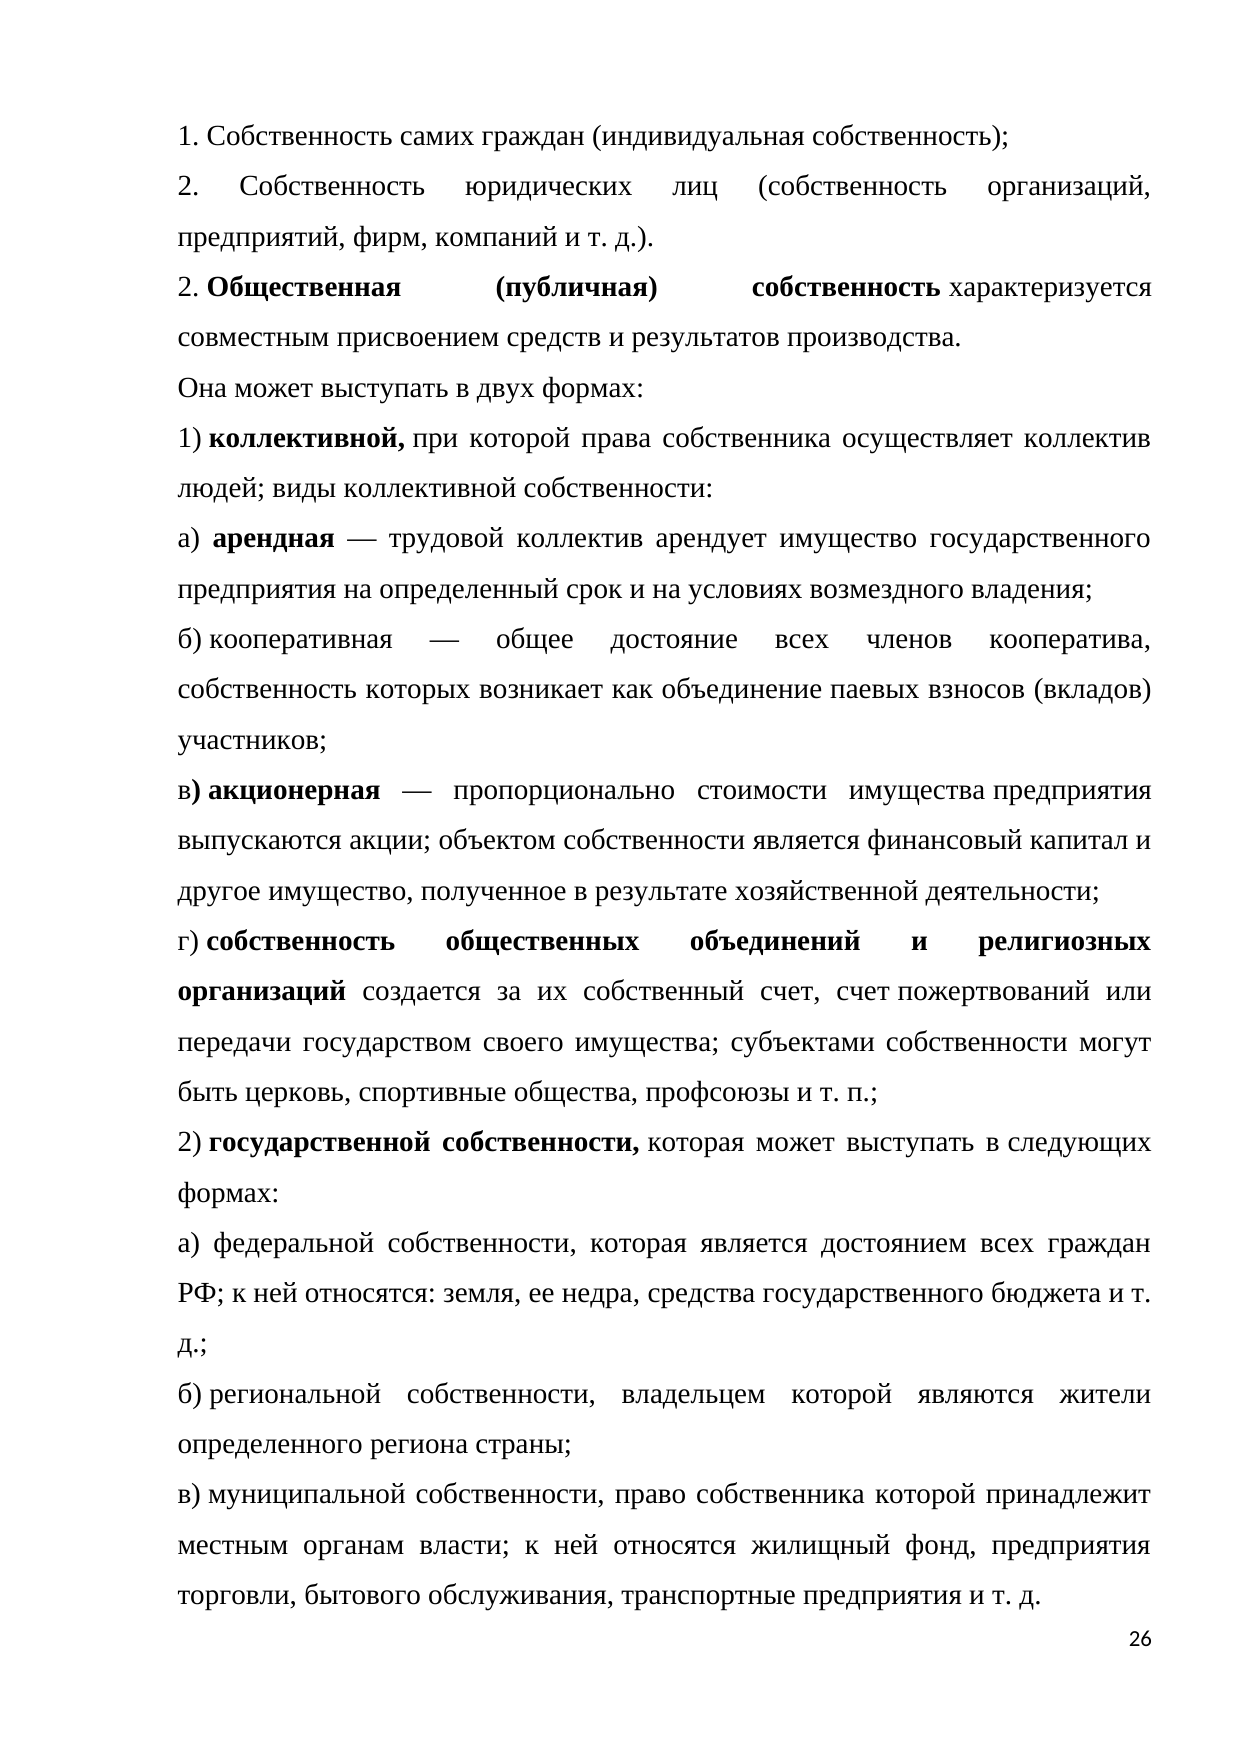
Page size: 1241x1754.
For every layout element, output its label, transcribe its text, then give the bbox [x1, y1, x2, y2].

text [177, 118, 1152, 202]
text г) собственность общественных объединений и религиозных организаций создается за их собственный счет, счет пожертвований или передачи государством своего имущества; субъектами собственности могут быть церковь, спортивные общества, профсоюзы и т. п.; [177, 1074, 1152, 1258]
text 1. Собственность самих граждан (индивидуальная собственность); [177, 269, 1152, 303]
text 2) государственной собственности, которая может выступать в следующих формах: [177, 1275, 1152, 1359]
text б) региональной собственности, владельцем которой являются жители определенного региона страны; [177, 1527, 1152, 1611]
text а) федеральной собственности, которая является достоянием всех граждан РФ; к ней относятся: земля, ее недра, средства государственного бюджета и т. д.; [177, 1376, 1152, 1510]
text б) кооперативная — общее достояние всех членов кооператива, собственность которых возникает как объединение паевых взносов (вкладов) участников; [177, 772, 1152, 906]
text в) акционерная — пропорционально стоимости имущества предприятия выпускаются акции; объектом собственности является финансовый капитал и другое имущество, полученное в результате хозяйственной деятельности; [177, 923, 1152, 1057]
text Она может выступать в двух формах: [177, 521, 1152, 554]
text 2. Собственность юридических лиц (собственность организаций, предприятий, фирм, компаний и т. д.). [177, 319, 1152, 403]
text Частная собственность имеет две главные формы: [177, 219, 1152, 252]
text 2. Общественная (публичная) собственность характеризуется совместным присвоением средств и результатов производства. [177, 420, 1152, 504]
text а) арендная — трудовой коллектив арендует имущество государственного предприятия на определенный срок и на условиях возмездного владения; [177, 672, 1152, 755]
text 1) коллективной, при которой права собственника осуществляет коллектив людей; виды коллективной собственности: [177, 571, 1152, 655]
